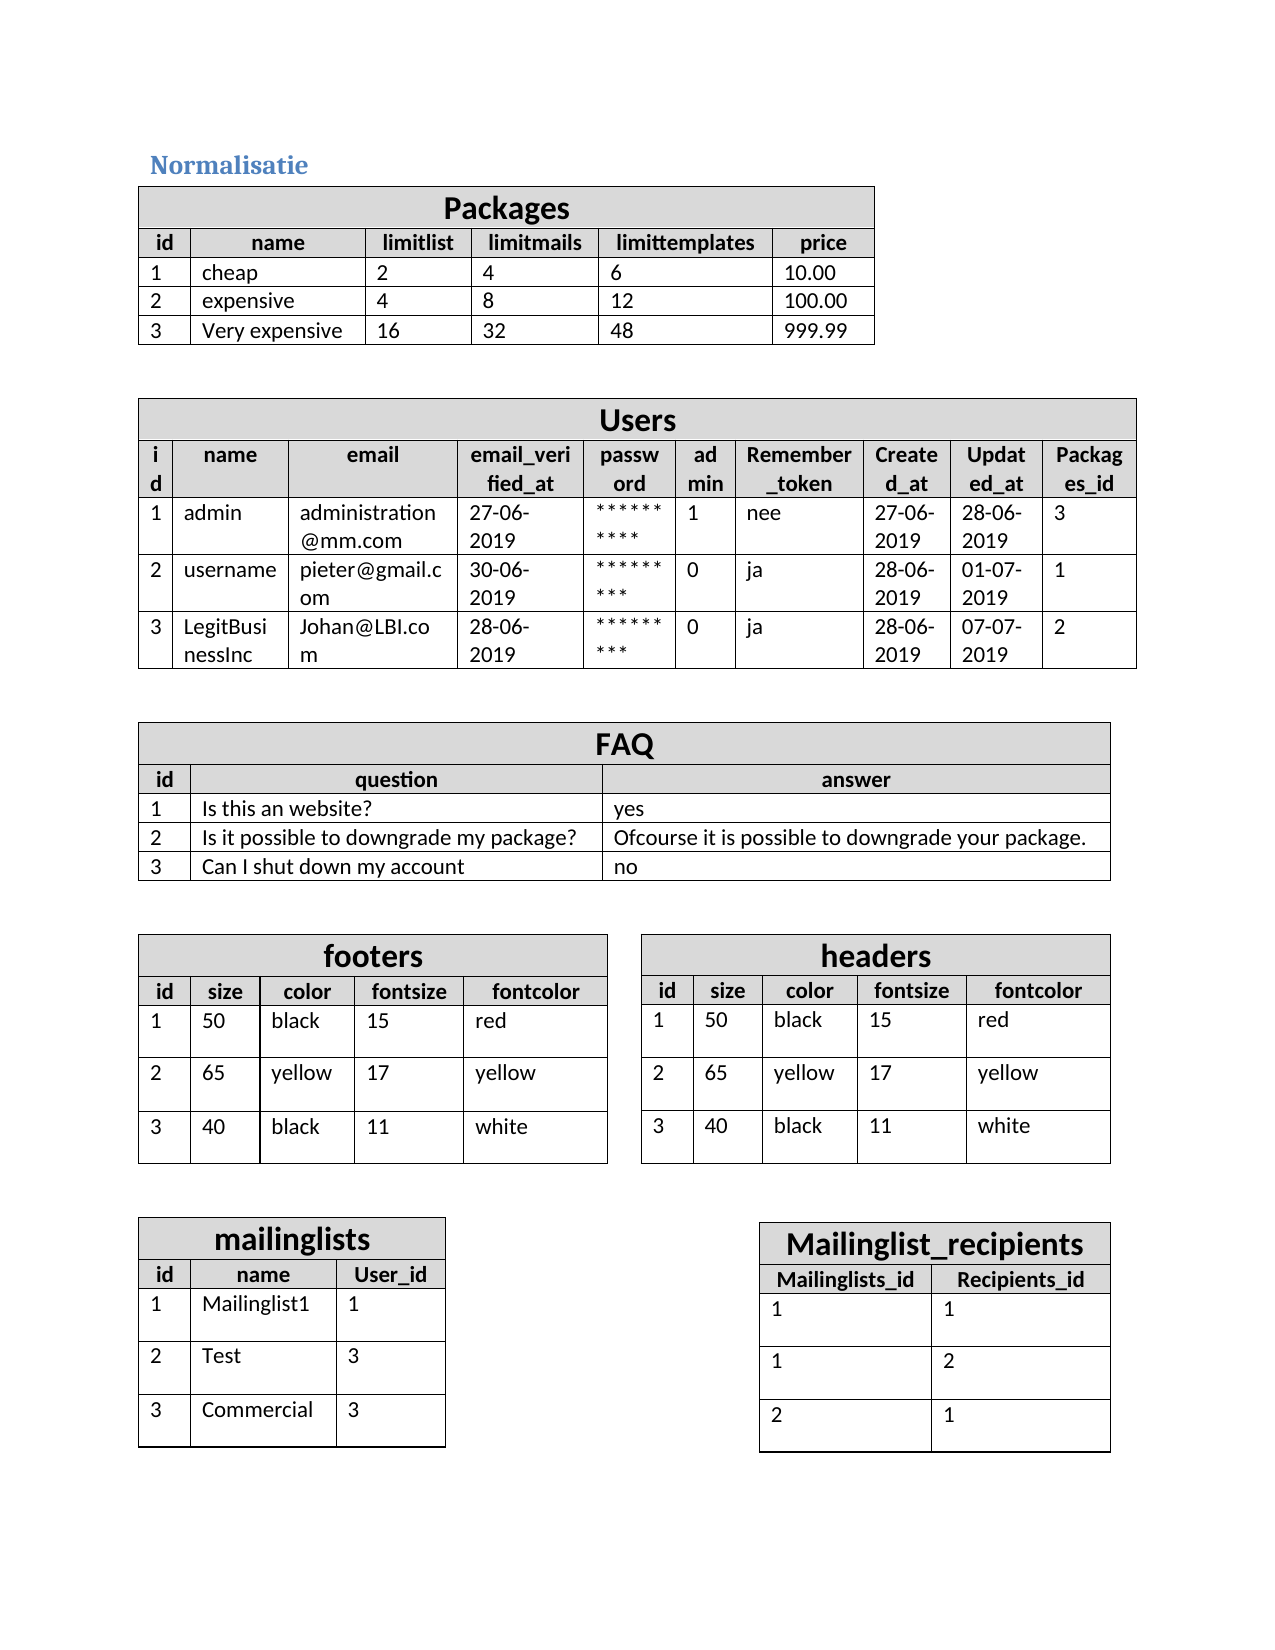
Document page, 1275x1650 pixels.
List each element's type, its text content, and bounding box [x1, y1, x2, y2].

table_cell 16 [366, 316, 471, 344]
table_cell Test [191, 1342, 336, 1394]
table_cell 3 [642, 1111, 693, 1163]
table_cell email [289, 441, 457, 497]
table_cell LegitBusinessInc [173, 612, 288, 668]
table_cell 3 [337, 1395, 445, 1446]
table_cell 999.99 [773, 316, 874, 344]
table_cell id [139, 1260, 190, 1288]
table_header footers [139, 935, 607, 976]
table_cell 1 [337, 1289, 445, 1341]
table_cell red [967, 1005, 1110, 1057]
table_cell 2 [1043, 612, 1136, 668]
table_cell id [642, 976, 693, 1004]
table_cell yellow [464, 1058, 607, 1111]
table_cell 6 [599, 258, 772, 286]
table_cell white [967, 1111, 1110, 1163]
table_cell 15 [858, 1005, 966, 1057]
table_cell 10.00 [773, 258, 874, 286]
table_cell 3 [1043, 498, 1136, 554]
table_cell black [261, 1006, 354, 1057]
table_cell 0 [676, 612, 735, 668]
table_cell Recipients_id [932, 1265, 1110, 1293]
table_cell 40 [694, 1111, 762, 1163]
table_cell Johan@LBI.com [289, 612, 457, 668]
table_header headers [642, 935, 1110, 975]
table_cell 3 [139, 1112, 190, 1163]
table_cell email_verified_at [458, 441, 583, 497]
table_cell 1 [932, 1294, 1110, 1346]
table_cell color [261, 977, 354, 1005]
table_cell ********* [584, 555, 675, 611]
table_cell 07-07-2019 [951, 612, 1042, 668]
table_cell 2 [932, 1347, 1110, 1399]
table_cell question [191, 765, 602, 793]
table_cell id [139, 765, 190, 793]
table_cell Is it possible to downgrade my package? [191, 823, 602, 851]
table_cell 1 [932, 1400, 1110, 1451]
table_cell color [763, 976, 857, 1004]
table_cell 1 [642, 1005, 693, 1057]
table_cell username [173, 555, 288, 611]
table_cell 3 [139, 612, 172, 668]
table_cell 01-07-2019 [951, 555, 1042, 611]
table_cell 4 [366, 287, 471, 315]
table_cell 1 [139, 1289, 190, 1341]
table_cell 2 [642, 1058, 693, 1110]
table_cell black [763, 1111, 857, 1163]
table_cell 1 [139, 498, 172, 554]
table_cell administration@mm.com [289, 498, 457, 554]
table_cell password [584, 441, 675, 497]
table_cell yellow [763, 1058, 857, 1110]
table_cell yes [603, 794, 1110, 822]
table_cell 3 [139, 316, 190, 344]
table_cell fontsize [355, 977, 463, 1005]
table_cell 1 [139, 1006, 190, 1057]
table_cell 1 [760, 1294, 931, 1346]
table_cell white [464, 1112, 607, 1163]
table_cell Can I shut down my account [191, 852, 602, 880]
table_cell name [191, 1260, 336, 1288]
table_header FAQ [139, 723, 1110, 764]
table_cell limittemplates [599, 229, 772, 257]
table_cell 4 [472, 258, 598, 286]
table_cell 65 [694, 1058, 762, 1110]
table_cell Packages_id [1043, 441, 1136, 497]
table_cell price [773, 229, 874, 257]
table_cell 1 [760, 1347, 931, 1399]
table_cell User_id [337, 1260, 445, 1288]
table_cell 17 [858, 1058, 966, 1110]
table_cell Commercial [191, 1395, 336, 1446]
table_cell fontcolor [464, 977, 607, 1005]
table_cell id [139, 441, 172, 497]
table_cell id [139, 977, 190, 1005]
table_cell 30-06-2019 [458, 555, 583, 611]
table_cell fontsize [858, 976, 966, 1004]
table_cell cheap [191, 258, 365, 286]
table_cell expensive [191, 287, 365, 315]
table_cell 48 [599, 316, 772, 344]
table_header Mailinglist_recipients [760, 1223, 1110, 1264]
table_cell yellow [261, 1058, 354, 1111]
table_cell 8 [472, 287, 598, 315]
table_cell Mailinglist1 [191, 1289, 336, 1341]
table_cell yellow [967, 1058, 1110, 1110]
table_cell 1 [139, 258, 190, 286]
table_cell admin [676, 441, 735, 497]
table_cell 27-06-2019 [864, 498, 950, 554]
table_cell name [173, 441, 288, 497]
table_cell id [139, 229, 190, 257]
table_cell pieter@gmail.com [289, 555, 457, 611]
table_cell 1 [1043, 555, 1136, 611]
table_cell 28-06-2019 [951, 498, 1042, 554]
table_cell red [464, 1006, 607, 1057]
table_header Users [139, 399, 1136, 439]
table_cell 32 [472, 316, 598, 344]
table_cell Very expensive [191, 316, 365, 344]
table_cell 27-06-2019 [458, 498, 583, 554]
table_cell 100.00 [773, 287, 874, 315]
table_cell Is this an website? [191, 794, 602, 822]
table_cell 1 [676, 498, 735, 554]
table_cell 15 [355, 1006, 463, 1057]
table_cell 28-06-2019 [458, 612, 583, 668]
table_cell 2 [139, 1058, 190, 1111]
table_cell 2 [139, 1342, 190, 1394]
table_cell 2 [760, 1400, 931, 1451]
table_cell 2 [366, 258, 471, 286]
table_cell 3 [337, 1342, 445, 1394]
table_cell limitlist [366, 229, 471, 257]
table_cell 12 [599, 287, 772, 315]
table_cell 40 [191, 1112, 259, 1163]
table_cell 1 [139, 794, 190, 822]
table_cell 2 [139, 823, 190, 851]
table_cell 50 [191, 1006, 259, 1057]
table_cell limitmails [472, 229, 598, 257]
table_cell 28-06-2019 [864, 612, 950, 668]
table_cell answer [603, 765, 1110, 793]
table_cell size [191, 977, 259, 1005]
table_cell 2 [139, 555, 172, 611]
table_header Packages [139, 187, 874, 227]
table_cell 11 [858, 1111, 966, 1163]
table_cell Mailinglists_id [760, 1265, 931, 1293]
table_cell 3 [139, 1395, 190, 1446]
table_cell 17 [355, 1058, 463, 1111]
table_cell 65 [191, 1058, 259, 1111]
table_cell Remember_token [736, 441, 863, 497]
table_header mailinglists [139, 1218, 445, 1259]
table_cell Updated_at [951, 441, 1042, 497]
table_cell ********** [584, 498, 675, 554]
table_cell 11 [355, 1112, 463, 1163]
table_cell 28-06-2019 [864, 555, 950, 611]
table_cell 2 [139, 287, 190, 315]
table_cell name [191, 229, 365, 257]
table_cell admin [173, 498, 288, 554]
table_cell 50 [694, 1005, 762, 1057]
table_cell fontcolor [967, 976, 1110, 1004]
table_cell nee [736, 498, 863, 554]
table_cell Created_at [864, 441, 950, 497]
table_cell ********* [584, 612, 675, 668]
table_cell no [603, 852, 1110, 880]
table_cell 3 [139, 852, 190, 880]
table_cell ja [736, 555, 863, 611]
table_cell ja [736, 612, 863, 668]
table_cell black [763, 1005, 857, 1057]
table_cell size [694, 976, 762, 1004]
table_cell 0 [676, 555, 735, 611]
table_cell Ofcourse it is possible to downgrade your package. [603, 823, 1110, 851]
table_cell black [261, 1112, 354, 1163]
subtitle Normalisatie [150, 150, 1125, 181]
